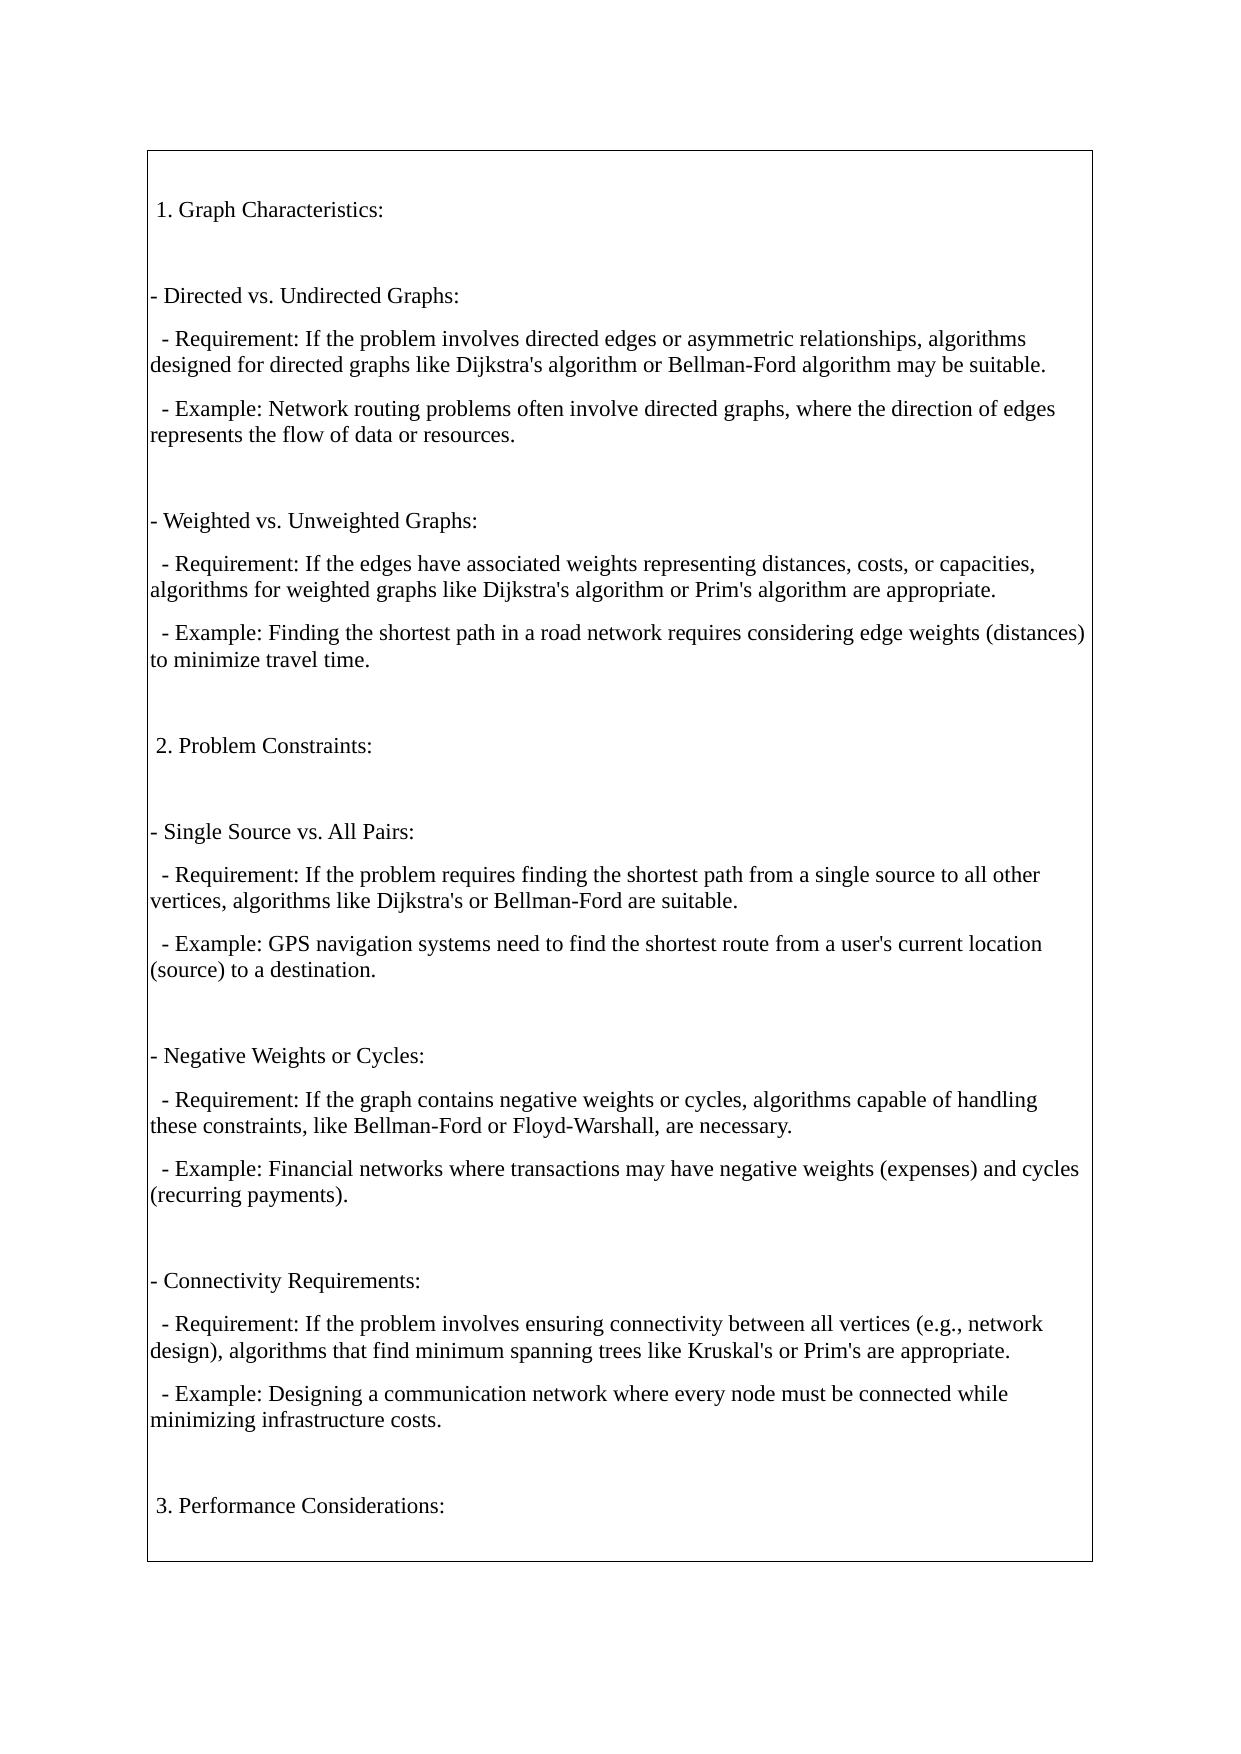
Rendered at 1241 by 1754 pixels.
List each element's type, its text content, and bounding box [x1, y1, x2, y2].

text 3. Performance Considerations: [148, 1489, 1092, 1518]
text - Example: GPS navigation systems need to find the shortest route from a user's current location (source) to a destination. [148, 927, 1092, 983]
text 2. Problem Constraints: [148, 729, 1092, 758]
text - Negative Weights or Cycles: [148, 1039, 1092, 1069]
text - Single Source vs. All Pairs: [148, 815, 1092, 844]
text - Requirement: If the problem involves ensuring connectivity between all vertices (e.g., network design), algorithms that find minimum spanning trees like Kruskal's or Prim's are appropriate. [148, 1307, 1092, 1363]
text - Example: Financial networks where transactions may have negative weights (expenses) and cycles (recurring payments). [148, 1152, 1092, 1208]
text - Connectivity Requirements: [148, 1264, 1092, 1294]
text - Weighted vs. Unweighted Graphs: [148, 504, 1092, 533]
text 1. Graph Characteristics: [148, 193, 1092, 222]
text - Directed vs. Undirected Graphs: [148, 279, 1092, 308]
text - Requirement: If the edges have associated weights representing distances, costs, or capacities, algorithms for weighted graphs like Dijkstra's algorithm or Prim's algorithm are appropriate. [148, 547, 1092, 603]
text - Requirement: If the problem involves directed edges or asymmetric relationships, algorithms designed for directed graphs like Dijkstra's algorithm or Bellman-Ford algorithm may be suitable. [148, 322, 1092, 378]
text - Requirement: If the problem requires finding the shortest path from a single source to all other vertices, algorithms like Dijkstra's or Bellman-Ford are suitable. [148, 858, 1092, 913]
text - Example: Network routing problems often involve directed graphs, where the direction of edges represents the flow of data or resources. [148, 391, 1092, 447]
text - Example: Finding the shortest path in a road network requires considering edge weights (distances) to minimize travel time. [148, 616, 1092, 672]
text - Requirement: If the graph contains negative weights or cycles, algorithms capable of handling these constraints, like Bellman-Ford or Floyd-Warshall, are necessary. [148, 1082, 1092, 1138]
text - Example: Designing a communication network where every node must be connected while minimizing infrastructure costs. [148, 1377, 1092, 1432]
